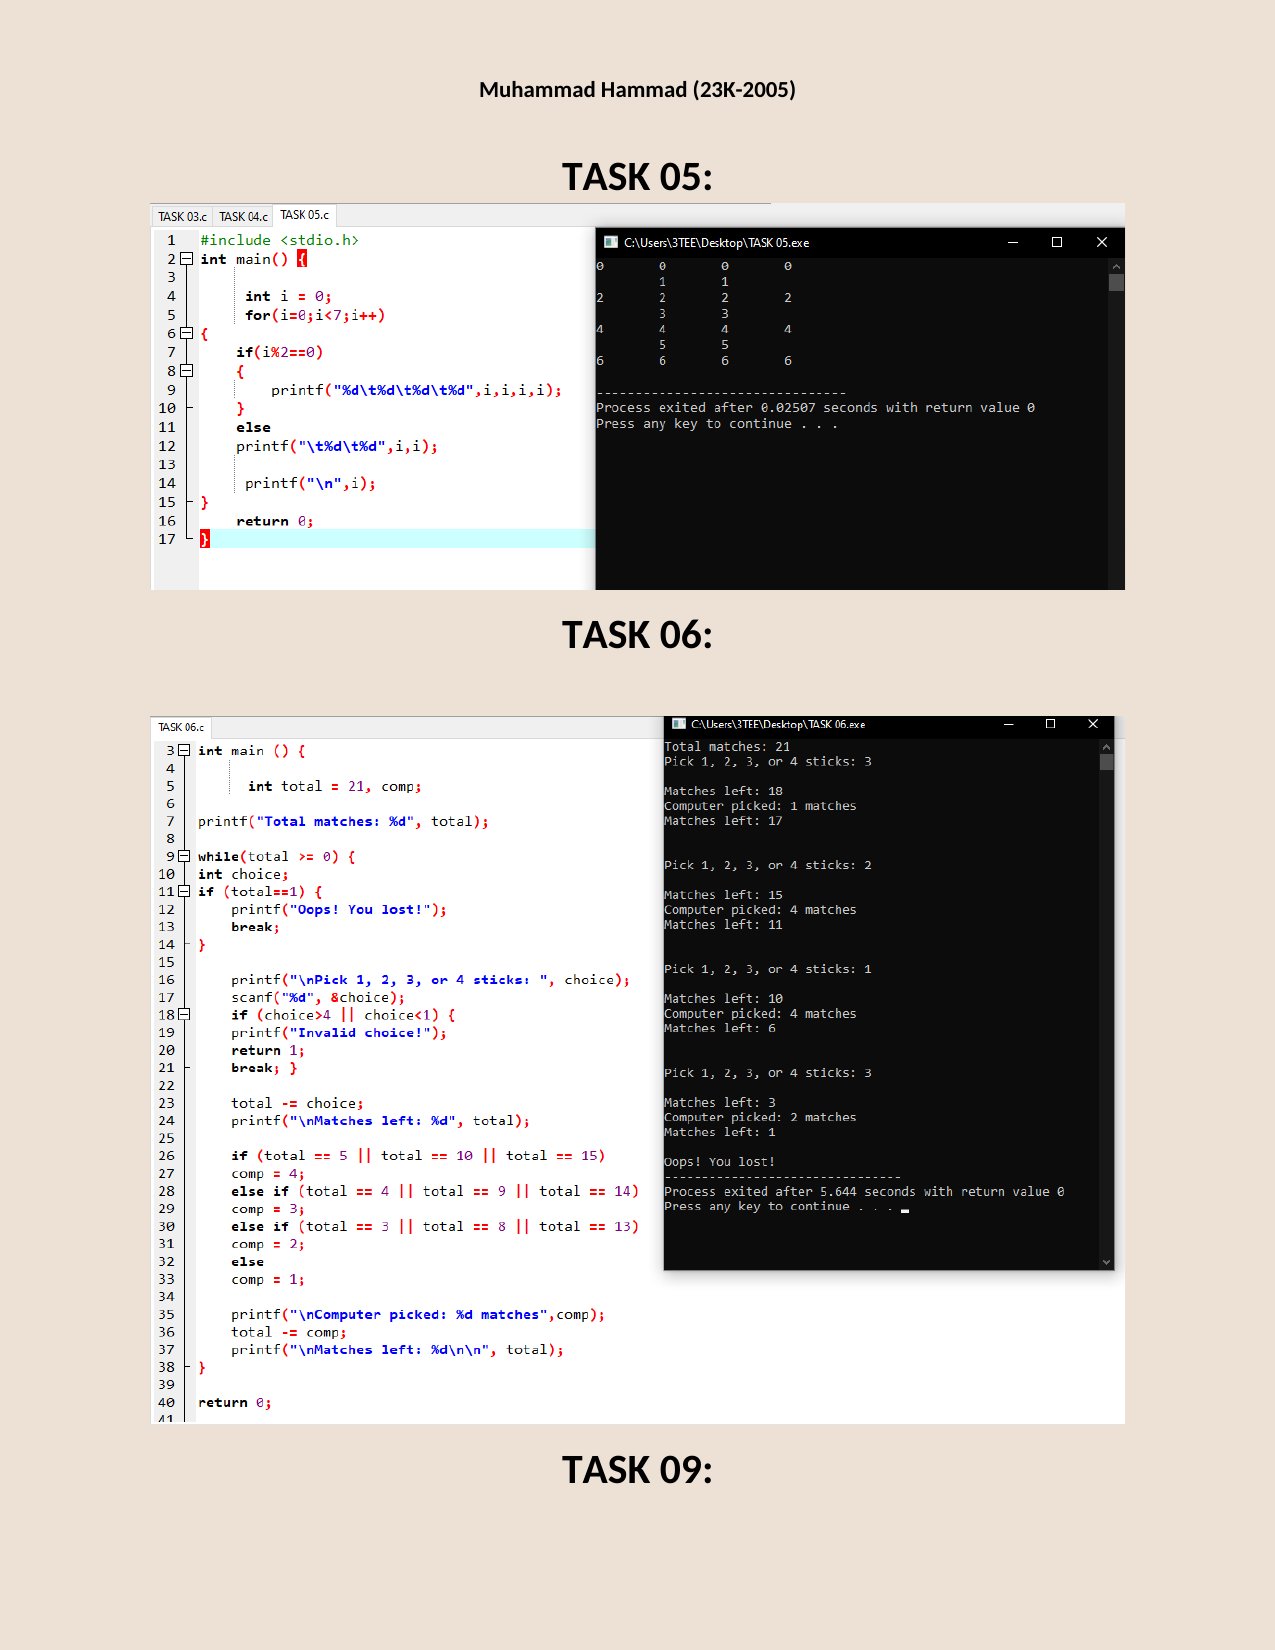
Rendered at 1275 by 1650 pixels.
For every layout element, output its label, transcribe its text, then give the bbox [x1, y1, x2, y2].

picture [150, 203, 1125, 590]
text TASK 09: [150, 1443, 1125, 1494]
text TASK 05: [150, 150, 1125, 203]
picture [150, 716, 1125, 1425]
text TASK 06: [150, 608, 1125, 716]
